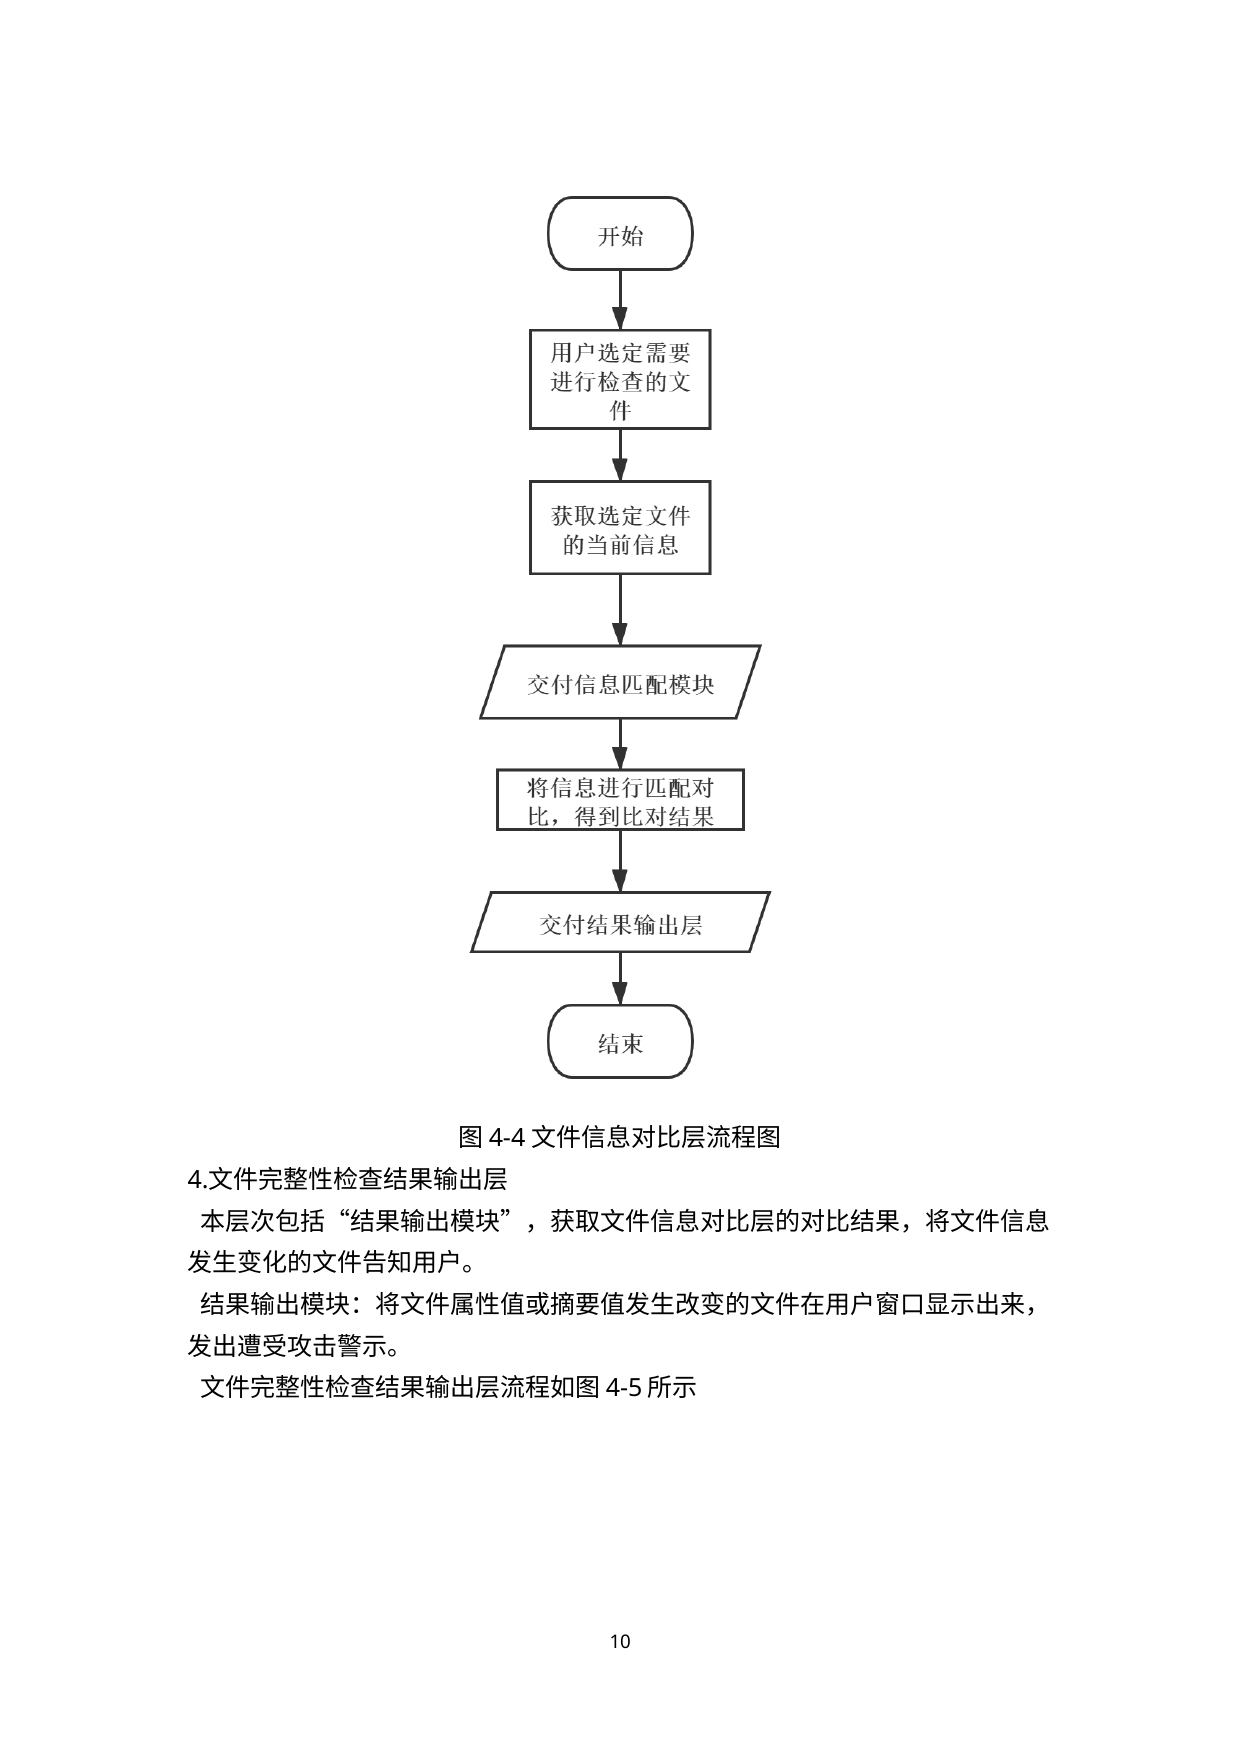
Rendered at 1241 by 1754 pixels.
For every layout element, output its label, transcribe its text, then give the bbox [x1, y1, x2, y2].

text 本层次包括“结果输出模块”，获取文件信息对比层的对比结果，将文件信息发生变化的文件告知用户。 [187, 1201, 1053, 1279]
text 文件完整性检查结果输出层流程如图4-5所示 [187, 1368, 1053, 1404]
text 结果输出模块：将文件属性值或摘要值发生改变的文件在用户窗口显示出来，发出遭受攻击警示。 [187, 1284, 1053, 1362]
picture [435, 162, 805, 1113]
text 4.文件完整性检查结果输出层 [187, 1159, 1053, 1196]
text 图4-4 文件信息对比层流程图 [187, 1118, 1053, 1154]
